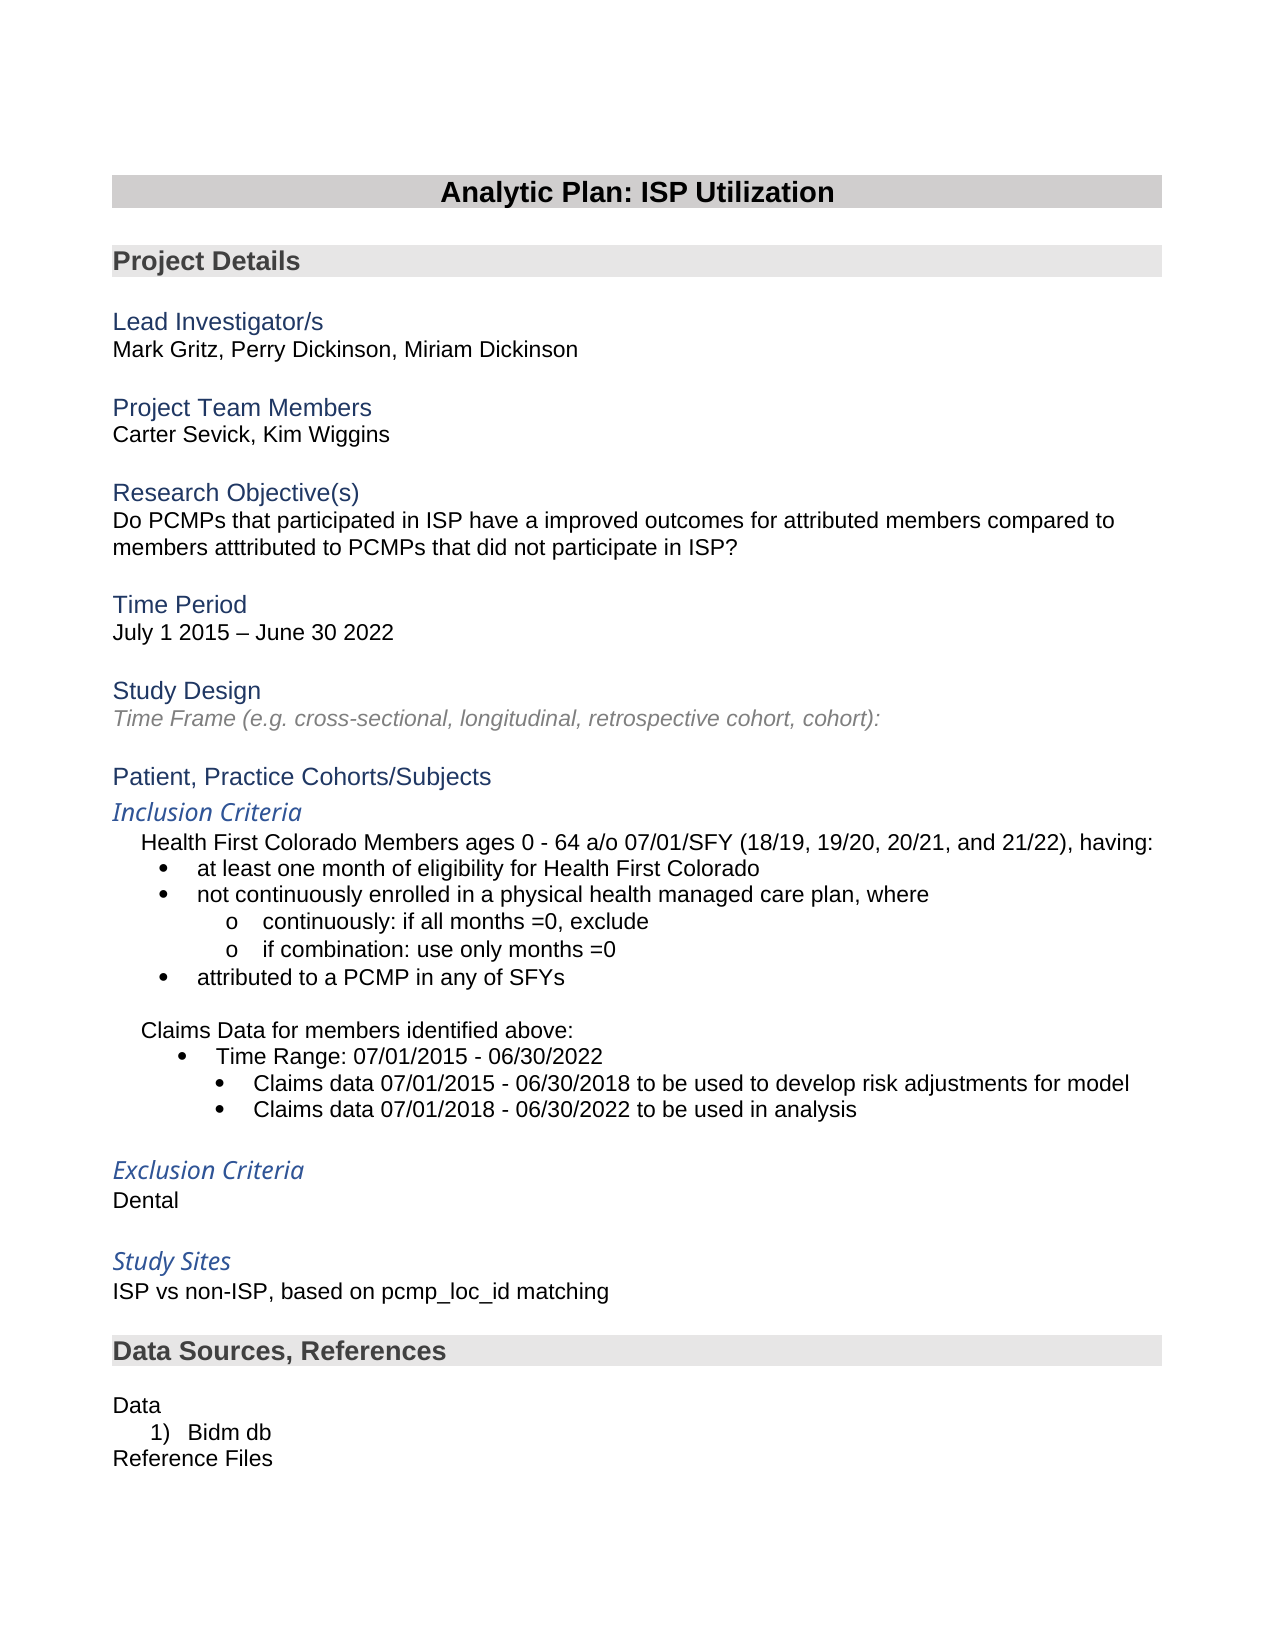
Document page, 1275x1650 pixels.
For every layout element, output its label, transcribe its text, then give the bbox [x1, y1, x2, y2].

text Reference Files [112, 1445, 1162, 1471]
subtitle Lead Investigator/s [112, 307, 1162, 336]
list Bidm db [150, 1419, 1162, 1445]
list if combination: use only months =0 [225, 936, 1162, 964]
list Claims data 07/01/2015 - 06/30/2018 to be used to develop risk adjustments for model [216, 1070, 1162, 1096]
text Claims Data for members identified above: [141, 1017, 1162, 1043]
text Do PCMPs that participated in ISP have a improved outcomes for attributed members compared to members atttributed to PCMPs that did not participate in ISP? [112, 507, 1162, 560]
subtitle Analytic Plan: ISP Utilization [112, 175, 1162, 208]
list attributed to a PCMP in any of SFYs [159, 964, 1162, 1017]
subtitle Inclusion Criteria [112, 794, 1162, 828]
list not continuously enrolled in a physical health managed care plan, where [159, 881, 1162, 908]
text Time Frame (e.g. cross-sectional, longitudinal, retrospective cohort, cohort): [112, 705, 1162, 731]
text Data [112, 1392, 1162, 1419]
list Time Range: 07/01/2015 - 06/30/2022 [178, 1043, 1162, 1070]
subtitle Patient, Practice Cohorts/Subjects [112, 762, 1162, 790]
text Health First Colorado Members ages 0 - 64 a/o 07/01/SFY (18/19, 19/20, 20/21, and 21/22), having: [141, 828, 1162, 855]
subtitle Exclusion Criteria [112, 1153, 1162, 1187]
subtitle Study Sites [112, 1244, 1162, 1278]
text Carter Sevick, Kim Wiggins [112, 421, 1162, 448]
text Dental [112, 1187, 1162, 1213]
subtitle Study Design [112, 676, 1162, 705]
text Mark Gritz, Perry Dickinson, Miriam Dickinson [112, 336, 1162, 362]
text ISP vs non-ISP, based on pcmp_loc_id matching [112, 1278, 1162, 1304]
subtitle Data Sources, References [112, 1335, 1162, 1366]
subtitle Time Period [112, 590, 1162, 619]
list at least one month of eligibility for Health First Colorado [159, 855, 1162, 881]
list continuously: if all months =0, exclude [225, 908, 1162, 936]
list Claims data 07/01/2018 - 06/30/2022 to be used in analysis [216, 1096, 1162, 1122]
subtitle Project Team Members [112, 393, 1162, 421]
subtitle Research Objective(s) [112, 478, 1162, 507]
subtitle Project Details [112, 245, 1162, 277]
text July 1 2015 – June 30 2022 [112, 619, 1162, 645]
